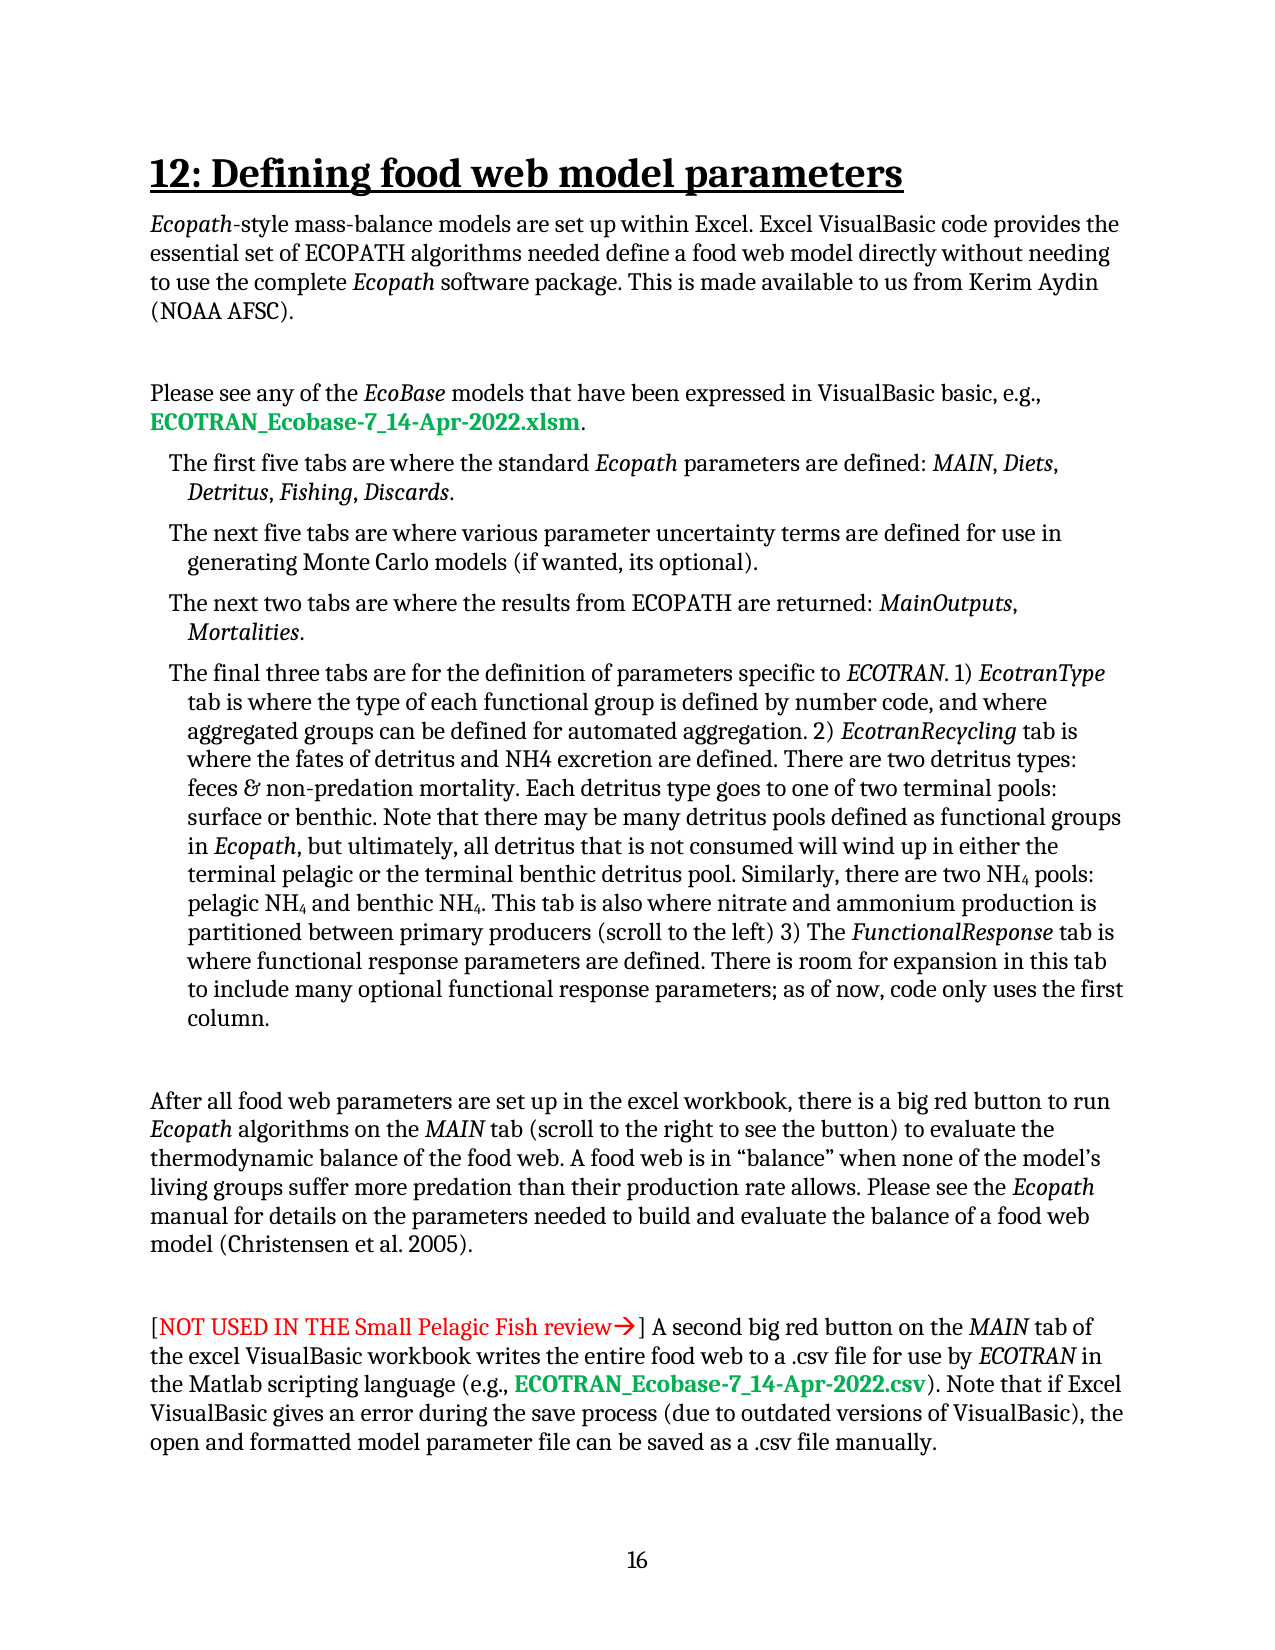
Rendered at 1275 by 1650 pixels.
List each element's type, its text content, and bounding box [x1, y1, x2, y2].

text 12: Defining food web model parameters [150, 150, 1125, 198]
text Please see any of the EcoBase models that have been expressed in VisualBasic basic, e.g., ECOTRAN_Ecobase-7_14-Apr-2022.xlsm. [150, 379, 1125, 437]
text The next two tabs are where the results from ECOPATH are returned: MainOutputs, Mortalities. [169, 589, 1125, 647]
text After all food web parameters are set up in the excel workbook, there is a big red button to run Ecopath algorithms on the MAIN tab (scroll to the right to see the button) to evaluate the thermodynamic balance of the food web. A food web is in “balance” when none of the model’s living groups suffer more predation than their production rate allows. Please see the Ecopath manual for details on the parameters needed to build and evaluate the balance of a food web model (Christensen et al. 2005). [150, 1087, 1125, 1259]
text The final three tabs are for the definition of parameters specific to ECOTRAN. 1) EcotranType tab is where the type of each functional group is defined by number code, and where aggregated groups can be defined for automated aggregation. 2) EcotranRecycling tab is where the fates of detritus and NH4 excretion are defined. There are two detritus types: feces & non-predation mortality. Each detritus type goes to one of two terminal pools: surface or benthic. Note that there may be many detritus pools defined as functional groups in Ecopath, but ultimately, all detritus that is not consumed will wind up in either the terminal pelagic or the terminal benthic detritus pool. Similarly, there are two NH4 pools: pelagic NH4 and benthic NH4. This tab is also where nitrate and ammonium production is partitioned between primary producers (scroll to the left) 3) The FunctionalResponse tab is where functional response parameters are defined. There is room for expansion in this tab to include many optional functional response parameters; as of now, code only uses the first column. [169, 659, 1125, 1033]
text [NOT USED IN THE Small Pelagic Fish review] A second big red button on the MAIN tab of the excel VisualBasic workbook writes the entire food web to a .csv file for use by ECOTRAN in the Matlab scripting language (e.g., ECOTRAN_Ecobase-7_14-Apr-2022.csv). Note that if Excel VisualBasic gives an error during the save process (due to outdated versions of VisualBasic), the open and formatted model parameter file can be saved as a .csv file manually. [150, 1313, 1125, 1457]
text Ecopath-style mass-balance models are set up within Excel. Excel VisualBasic code provides the essential set of ECOPATH algorithms needed define a food web model directly without needing to use the complete Ecopath software package. This is made available to us from Kerim Aydin (NOAA AFSC). [150, 210, 1125, 325]
text The first five tabs are where the standard Ecopath parameters are defined: MAIN, Diets, Detritus, Fishing, Discards. [169, 449, 1125, 507]
text The next five tabs are where various parameter uncertainty terms are defined for use in generating Monte Carlo models (if wanted, its optional). [169, 519, 1125, 577]
